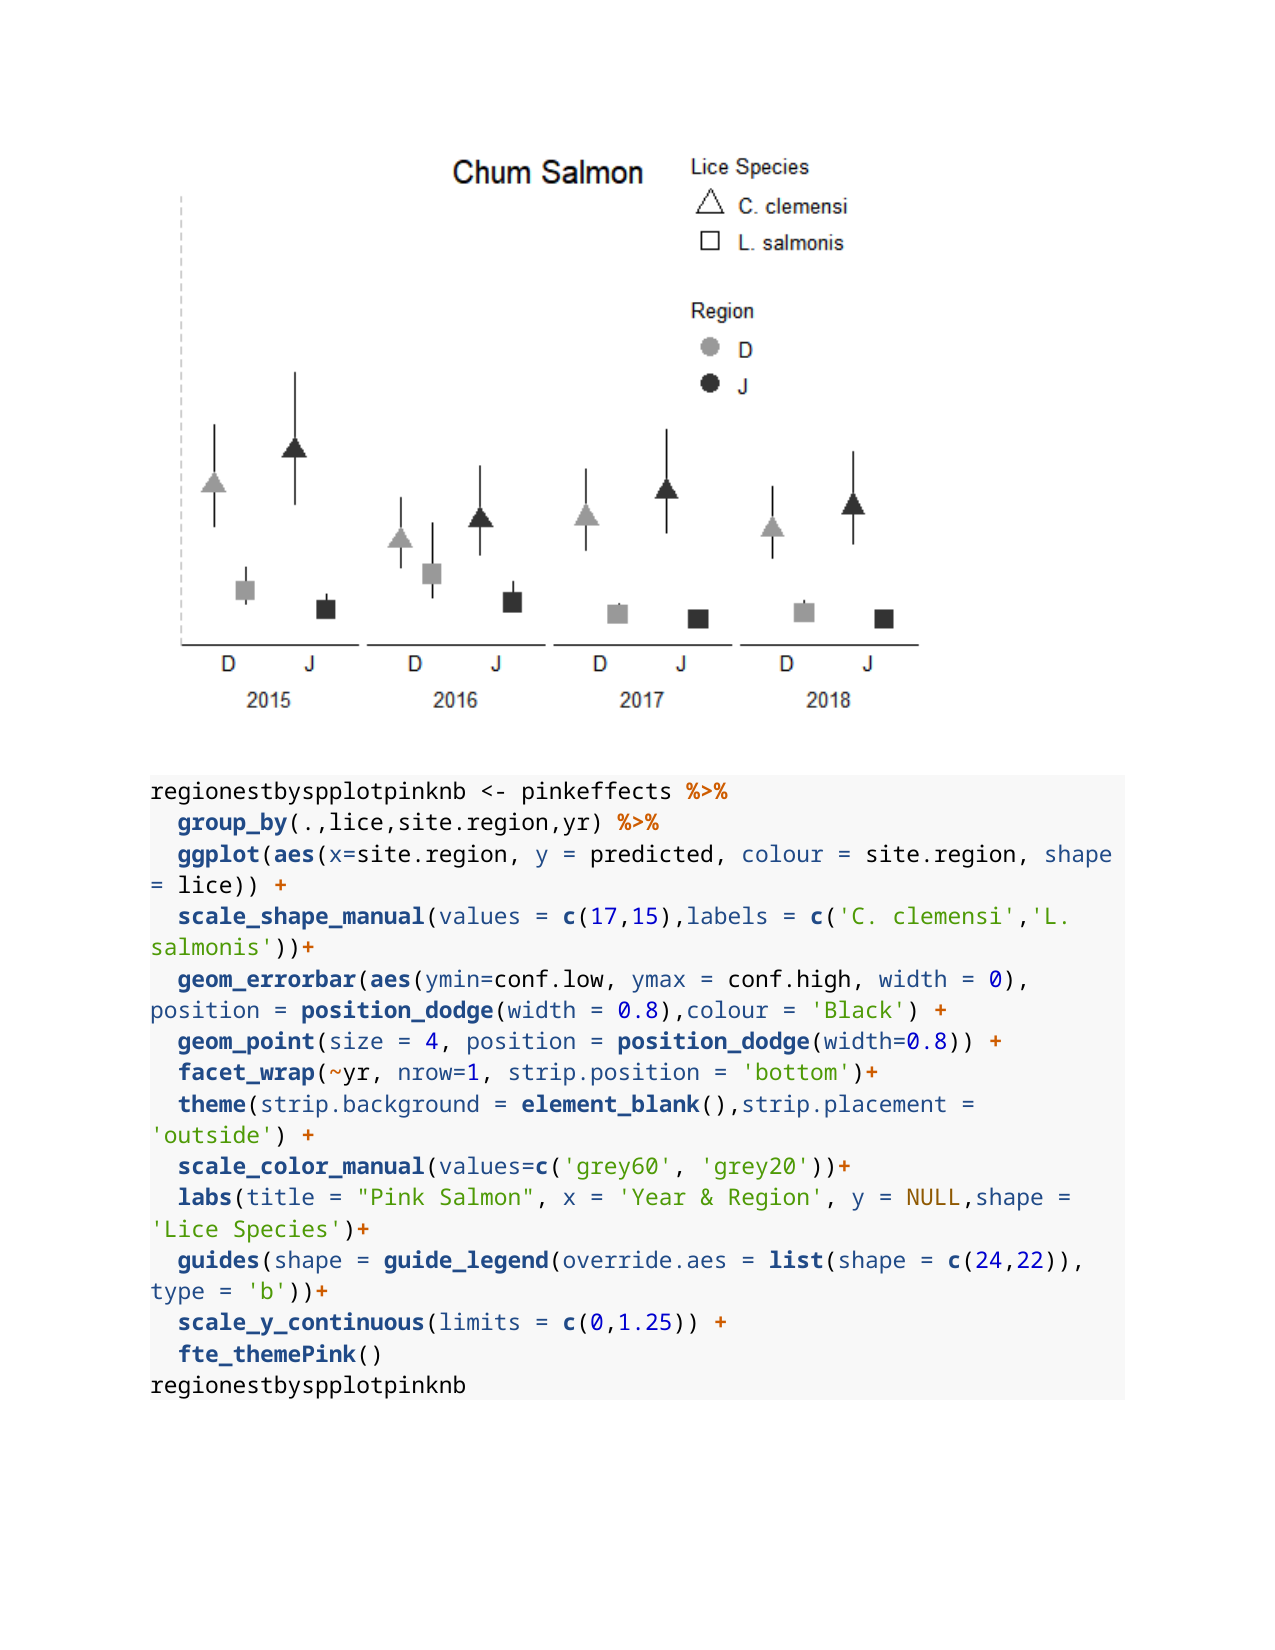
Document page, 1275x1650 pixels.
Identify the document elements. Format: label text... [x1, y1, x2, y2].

text regionestbyspplotpinknb <- pinkeffects %>% group_by(.,lice,site.region,yr) %>% ggplot(aes(x=site.region, y = predicted, colour = site.region, shape = lice)) + scale_shape_manual(values = c(17,15),labels = c('C. clemensi','L. salmonis'))+ geom_errorbar(aes(ymin=conf.low, ymax = conf.high, width = 0), position = position_dodge(width = 0.8),colour = 'Black') + geom_point(size = 4, position = position_dodge(width=0.8)) + facet_wrap(~yr, nrow=1, strip.position = 'bottom')+ theme(strip.background = element_blank(),strip.placement = 'outside') + scale_color_manual(values=c('grey60', 'grey20'))+ labs(title = "Pink Salmon", x = 'Year & Region', y = NULL,shape = 'Lice Species')+ guides(shape = guide_legend(override.aes = list(shape = c(24,22)), type = 'b'))+ scale_y_continuous(limits = c(0,1.25)) + fte_themePink() regionestbyspplotpinknb [287, 775, 1125, 1400]
picture [168, 150, 927, 757]
